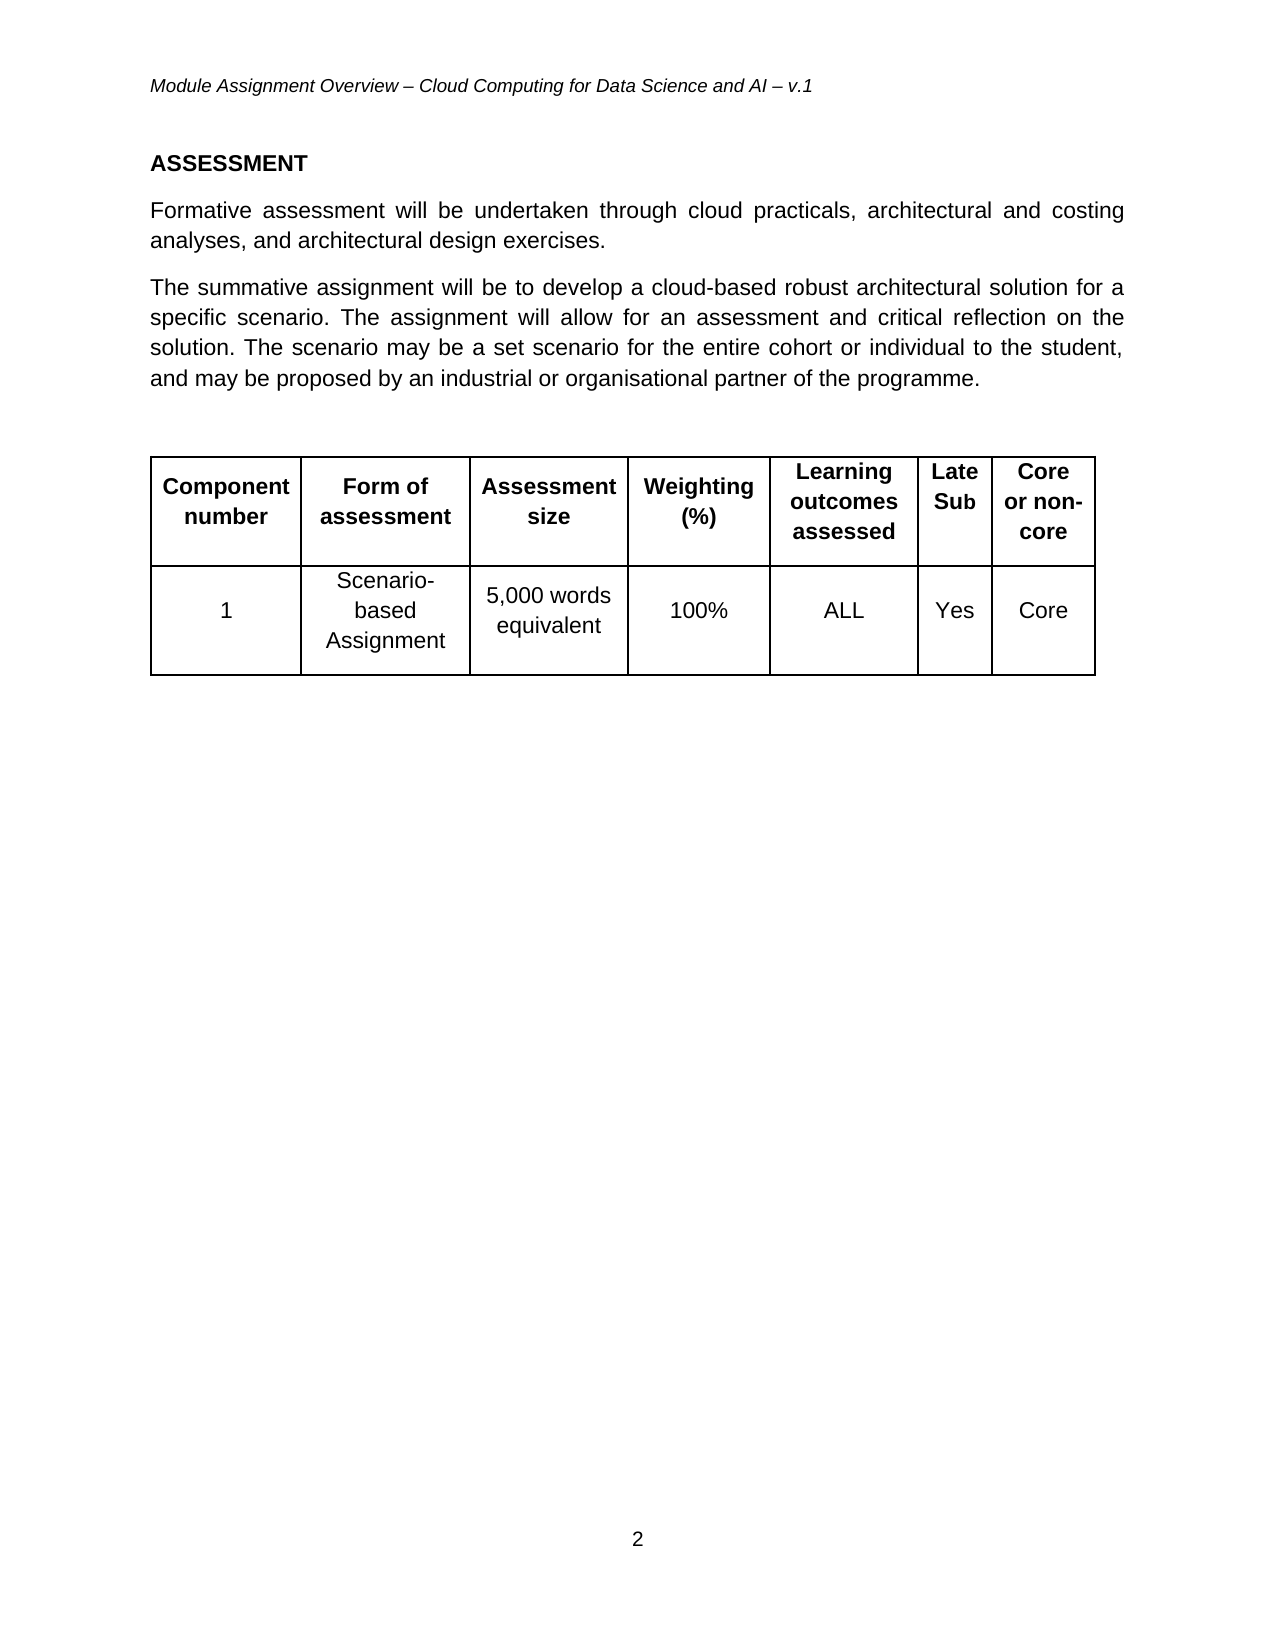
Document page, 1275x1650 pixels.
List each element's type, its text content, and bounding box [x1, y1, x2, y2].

table_header Weighting (%) [629, 458, 769, 565]
text ASSESSMENT [150, 150, 1125, 176]
table_header Form of assessment [302, 458, 469, 565]
table_cell 1 [152, 567, 300, 674]
table_header Late Sub [919, 458, 991, 565]
table_header Component number [152, 458, 300, 565]
table_cell Yes [919, 567, 991, 674]
text The summative assignment will be to develop a cloud-based robust architectural solution for a specific scenario. The assignment will allow for an assessment and critical reflection on the solution. The scenario may be a set scenario for the entire cohort or individual to the student, and may be proposed by an industrial or organisational partner of the programme. [150, 274, 1125, 391]
table_cell 100% [629, 567, 769, 674]
table_header Assessment size [471, 458, 627, 565]
table_cell ALL [771, 567, 917, 674]
table_header Learning outcomes assessed [771, 458, 917, 565]
table_cell Scenario-based Assignment [302, 567, 469, 674]
text Formative assessment will be undertaken through cloud practicals, architectural and costing analyses, and architectural design exercises. [150, 197, 1125, 253]
table_header Core or non-core [993, 458, 1094, 565]
table_cell Core [993, 567, 1094, 674]
table_cell 5,000 words equivalent [471, 567, 627, 674]
